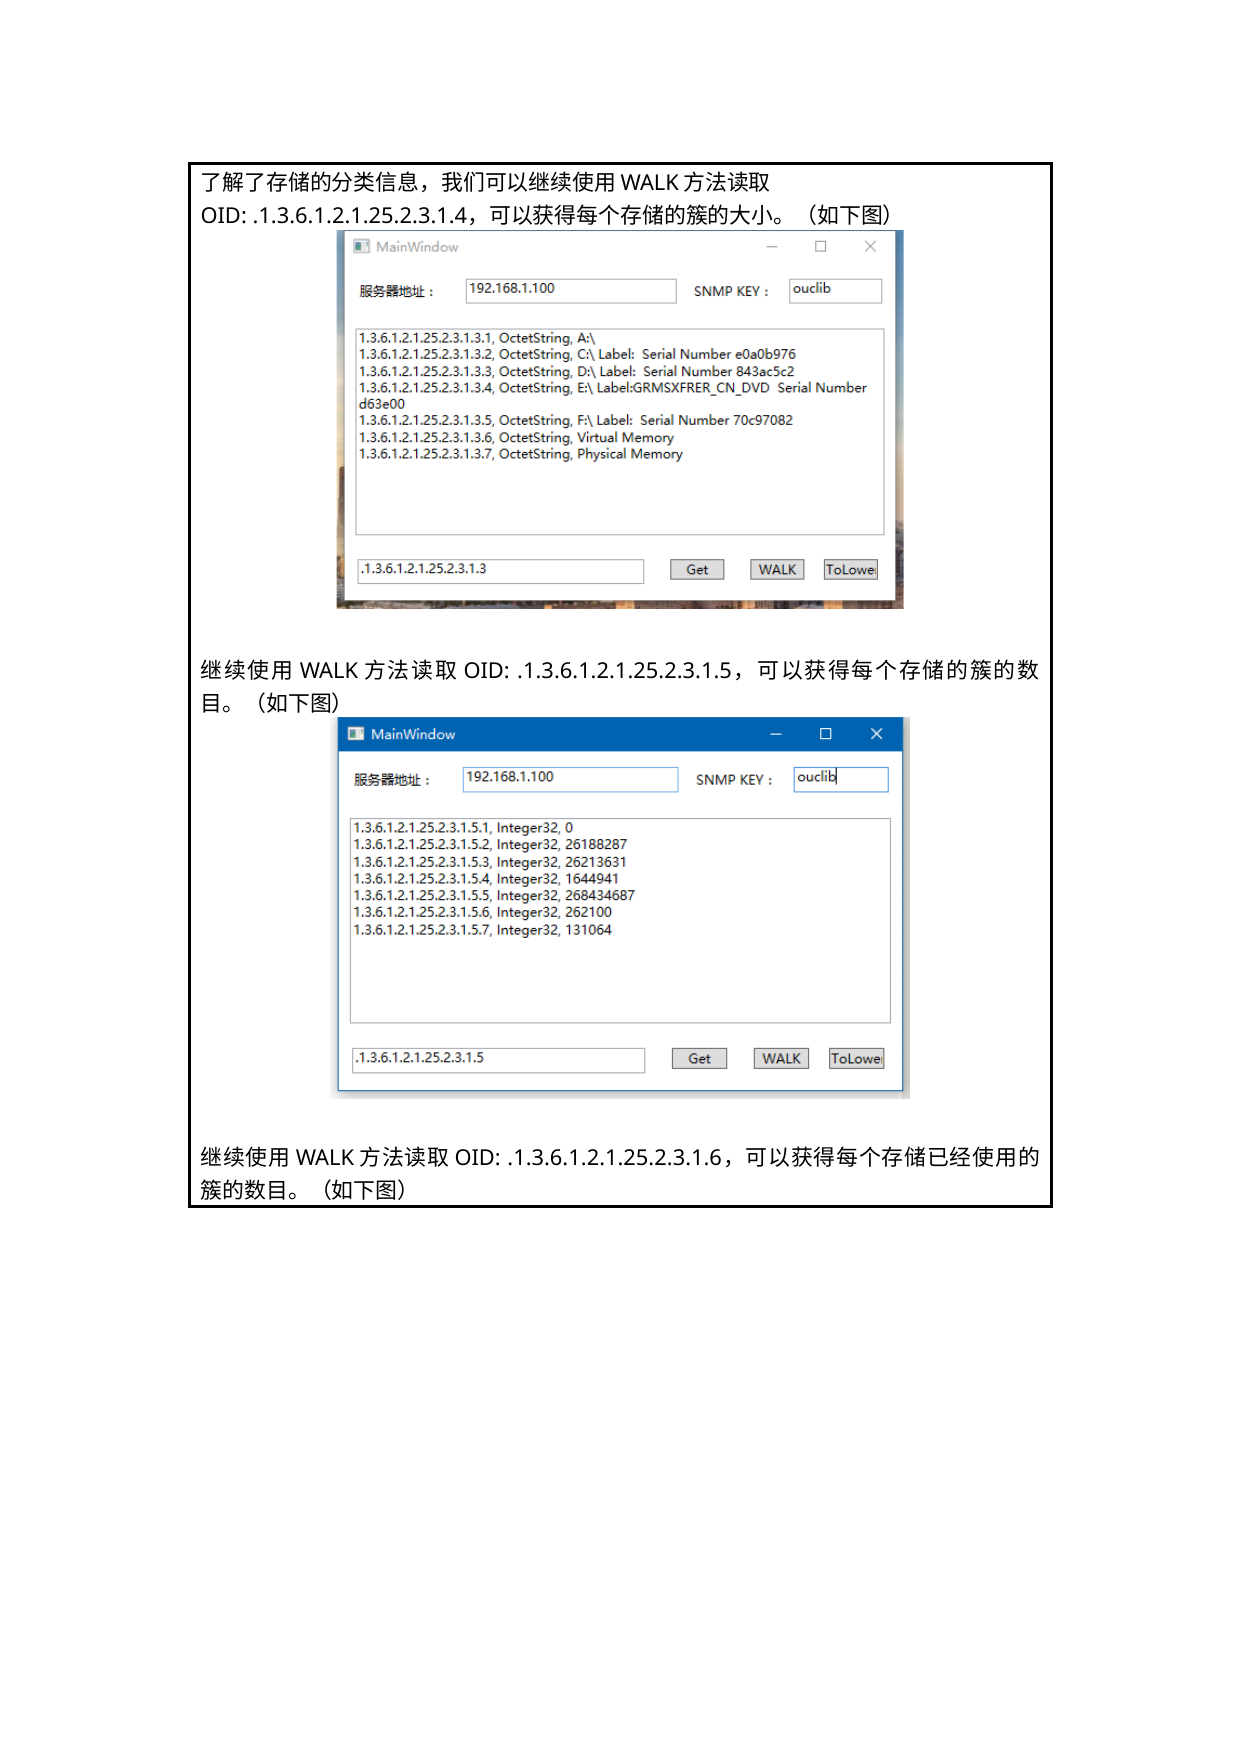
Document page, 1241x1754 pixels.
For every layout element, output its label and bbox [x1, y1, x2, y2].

picture [330, 717, 910, 1099]
picture [336, 230, 904, 609]
table_cell [191, 165, 1050, 1205]
